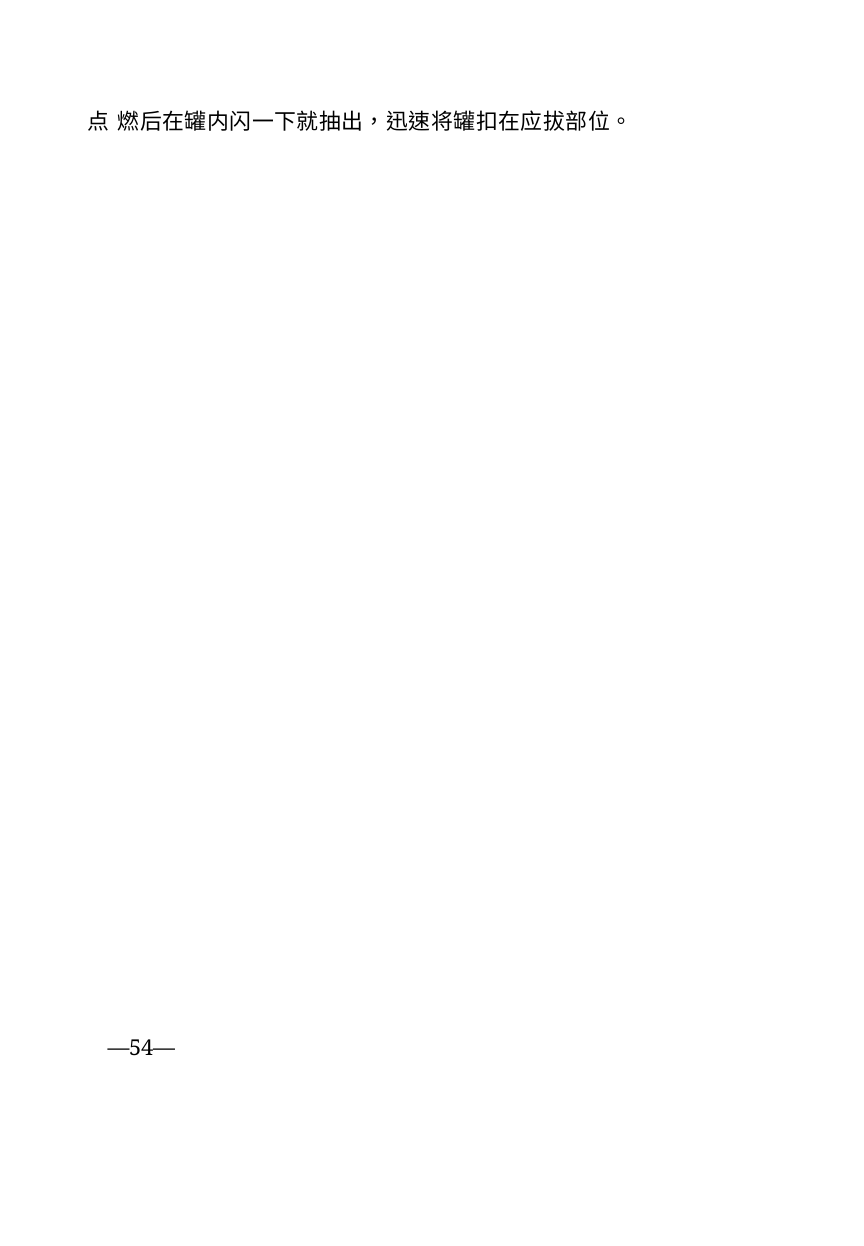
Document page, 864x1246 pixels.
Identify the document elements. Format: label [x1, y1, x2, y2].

text [87, 106, 674, 136]
